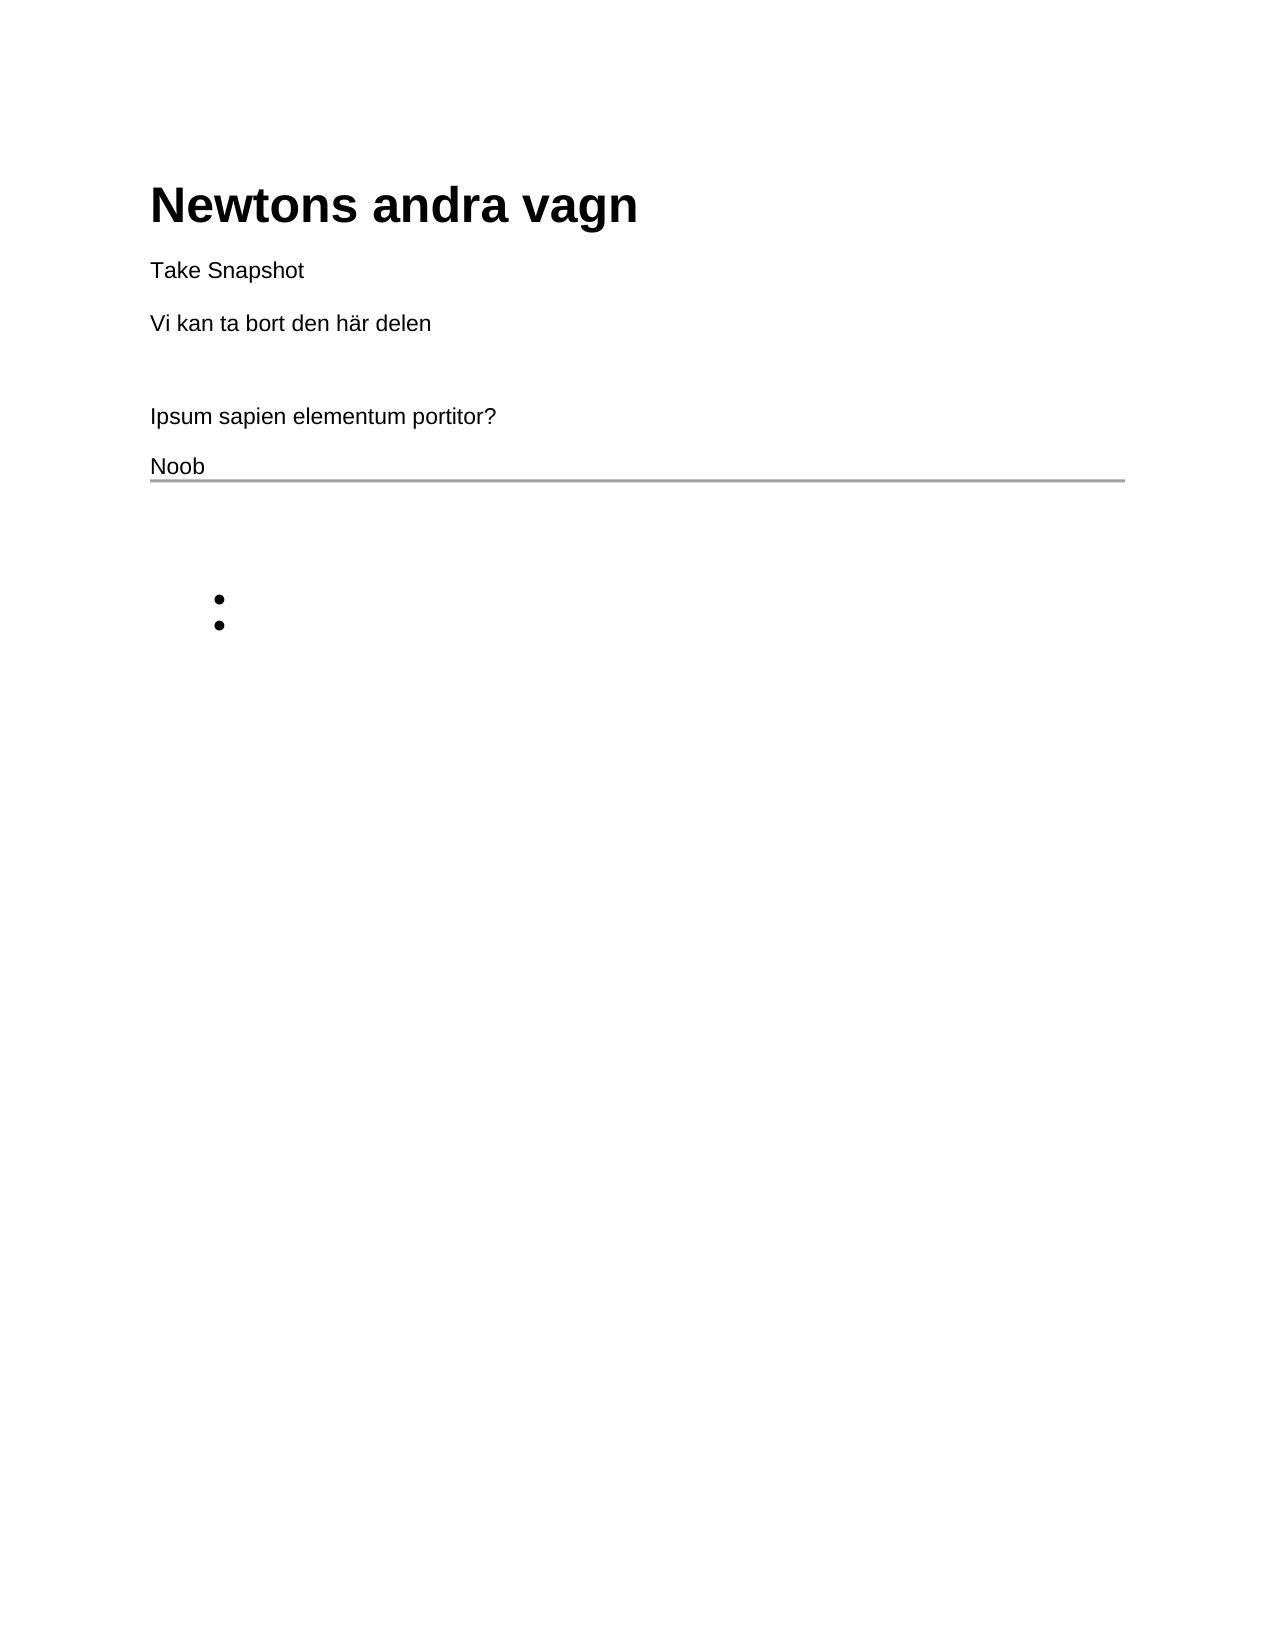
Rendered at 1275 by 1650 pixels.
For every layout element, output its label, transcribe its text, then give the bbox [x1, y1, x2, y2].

text Ipsum sapien elementum portitor? [150, 403, 1125, 429]
text Take Snapshot [150, 257, 1125, 284]
subtitle Newtons andra vagn [150, 175, 1125, 232]
text Noob [150, 453, 1125, 479]
text Vi kan ta bort den här delen [150, 310, 1125, 337]
